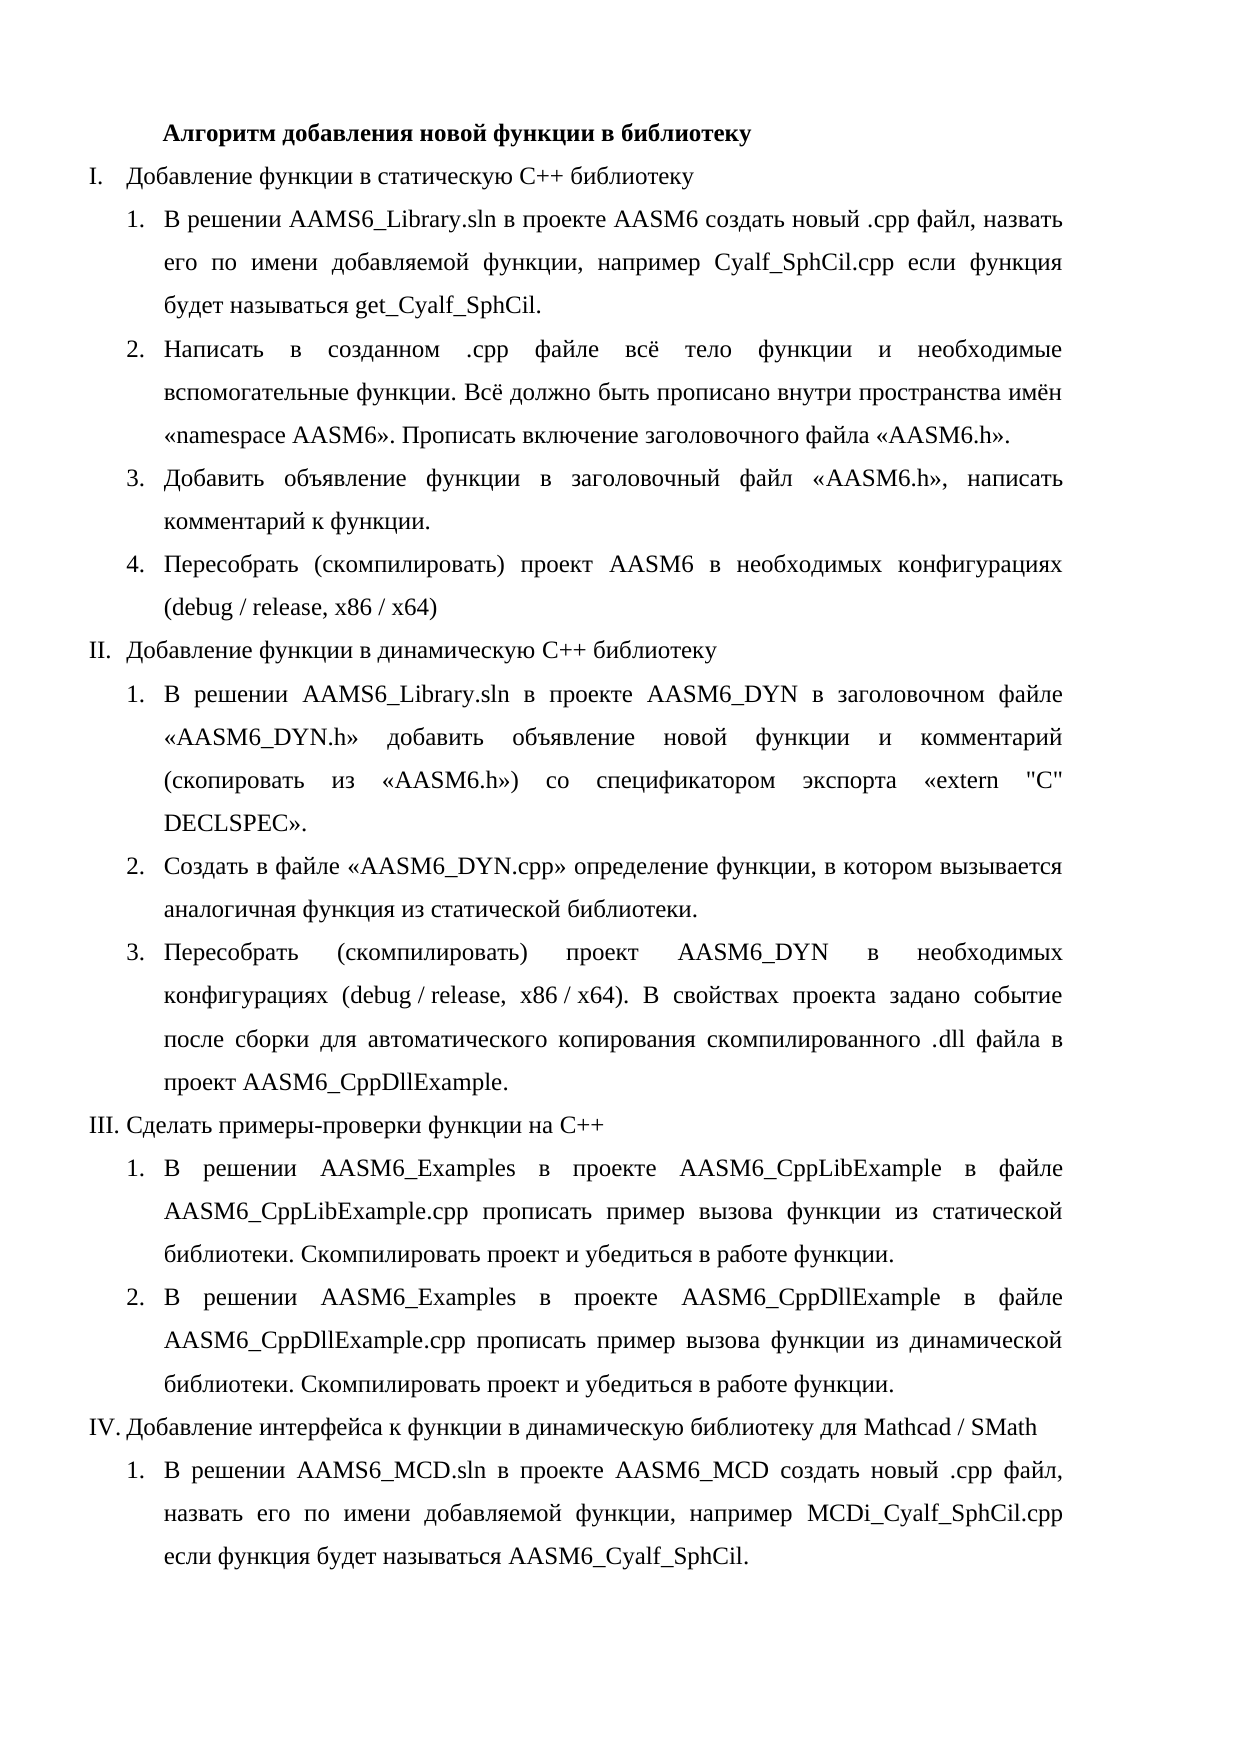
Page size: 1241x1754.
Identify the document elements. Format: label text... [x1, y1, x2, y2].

text Добавить объявление функции в заголовочный файл «AASM6.h», написать комментарий к функции. [126, 463, 1063, 535]
text В решении AAMS6_Library.sln в проекте AASM6 создать новый .cpp файл, назвать его по имени добавляемой функции, например Cyalf_SphCil.cpp если функция будет называться get_Cyalf_SphCil. [126, 204, 1063, 319]
text В решении AAMS6_Library.sln в проекте AASM6_DYN в заголовочном файле «AASM6_DYN.h» добавить объявление новой функции и комментарий (скопировать из «AASM6.h») со спецификатором экспорта «extern "C" DECLSPEC». [126, 679, 1063, 837]
list Сделать примеры-проверки функции на C++ [88, 1110, 1063, 1139]
text В решении AAMS6_MCD.sln в проекте AASM6_MCD создать новый .cpp файл, назвать его по имени добавляемой функции, например MCDi_Cyalf_SphCil.cpp если функция будет называться AASM6_Cyalf_SphCil. [126, 1455, 1063, 1570]
text В решении AASM6_Examples в проекте AASM6_CppLibExample в файле AASM6_CppLibExample.cpp прописать пример вызова функции из статической библиотеки. Скомпилировать проект и убедиться в работе функции. [126, 1153, 1063, 1268]
text Пересобрать (скомпилировать) проект AASM6 в необходимых конфигурациях (debug / release, x86 / x64) [126, 549, 1063, 621]
text Написать в созданном .cpp файле всё тело функции и необходимые вспомогательные функции. Всё должно быть прописано внутри пространства имён «namespace AASM6». Прописать включение заголовочного файла «AASM6.h». [126, 334, 1063, 449]
text В решении AASM6_Examples в проекте AASM6_CppDllExample в файле AASM6_CppDllExample.cpp прописать пример вызова функции из динамической библиотеки. Скомпилировать проект и убедиться в работе функции. [126, 1282, 1063, 1397]
list Добавление функции в статическую С++ библиотеку [88, 161, 1063, 190]
text Пересобрать (скомпилировать) проект AASM6_DYN в необходимых конфигурациях (debug / release, x86 / x64). В свойствах проекта задано событие после сборки для автоматического копирования скомпилированного .dll файла в проект AASM6_CppDllExample. [126, 937, 1063, 1096]
list Добавление функции в динамическую C++ библиотеку [88, 636, 1063, 664]
text Алгоритм добавления новой функции в библиотеку [88, 118, 1063, 147]
text Создать в файле «AASM6_DYN.cpp» определение функции, в котором вызывается аналогичная функция из статической библиотеки. [126, 851, 1063, 923]
list Добавление интерфейса к функции в динамическую библиотеку для Mathcad / SMath [88, 1412, 1063, 1441]
